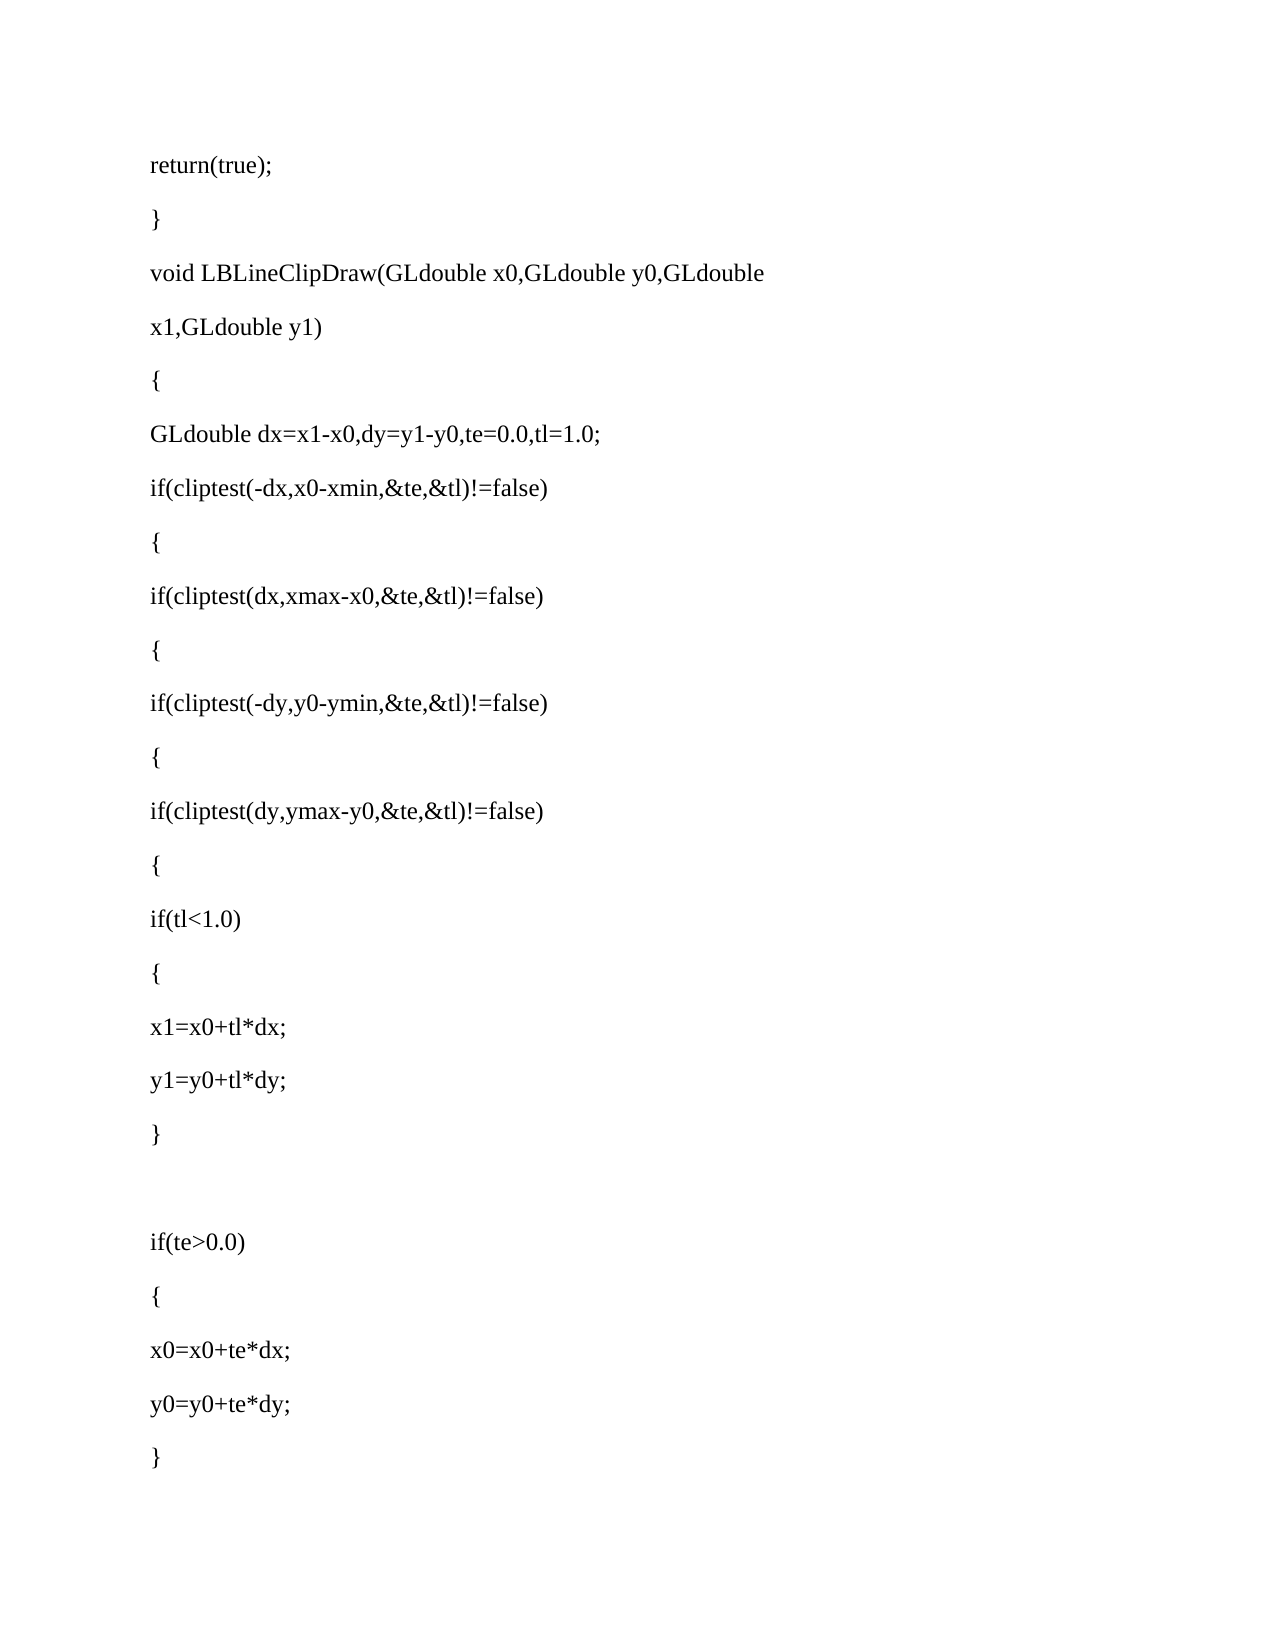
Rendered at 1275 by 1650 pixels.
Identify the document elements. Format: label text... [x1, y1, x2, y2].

text y1=y0+tl*dy; [150, 1066, 1125, 1094]
text } [150, 1119, 1125, 1148]
text } [150, 1442, 1125, 1471]
text } [150, 204, 1125, 233]
text x0=x0+te*dx; [150, 1335, 1125, 1363]
text x1=x0+tl*dx; [150, 1012, 1125, 1040]
text { [150, 365, 1125, 394]
text { [150, 958, 1125, 987]
text GLdouble dx=x1-x0,dy=y1-y0,te=0.0,tl=1.0; [150, 419, 1125, 448]
text void LBLineClipDraw(GLdouble x0,GLdouble y0,GLdouble [150, 258, 1125, 286]
text if(te>0.0) [150, 1227, 1125, 1256]
text return(true); [150, 150, 1125, 179]
text { [150, 850, 1125, 879]
text { [150, 1281, 1125, 1310]
text if(cliptest(dy,ymax-y0,&te,&tl)!=false) [150, 796, 1125, 825]
text { [150, 742, 1125, 771]
text x1,GLdouble y1) [150, 312, 1125, 340]
text { [150, 635, 1125, 663]
text if(cliptest(dx,xmax-x0,&te,&tl)!=false) [150, 581, 1125, 609]
text if(tl<1.0) [150, 904, 1125, 933]
text y0=y0+te*dy; [150, 1389, 1125, 1417]
text if(cliptest(-dy,y0-ymin,&te,&tl)!=false) [150, 688, 1125, 717]
text { [150, 527, 1125, 556]
text if(cliptest(-dx,x0-xmin,&te,&tl)!=false) [150, 473, 1125, 502]
